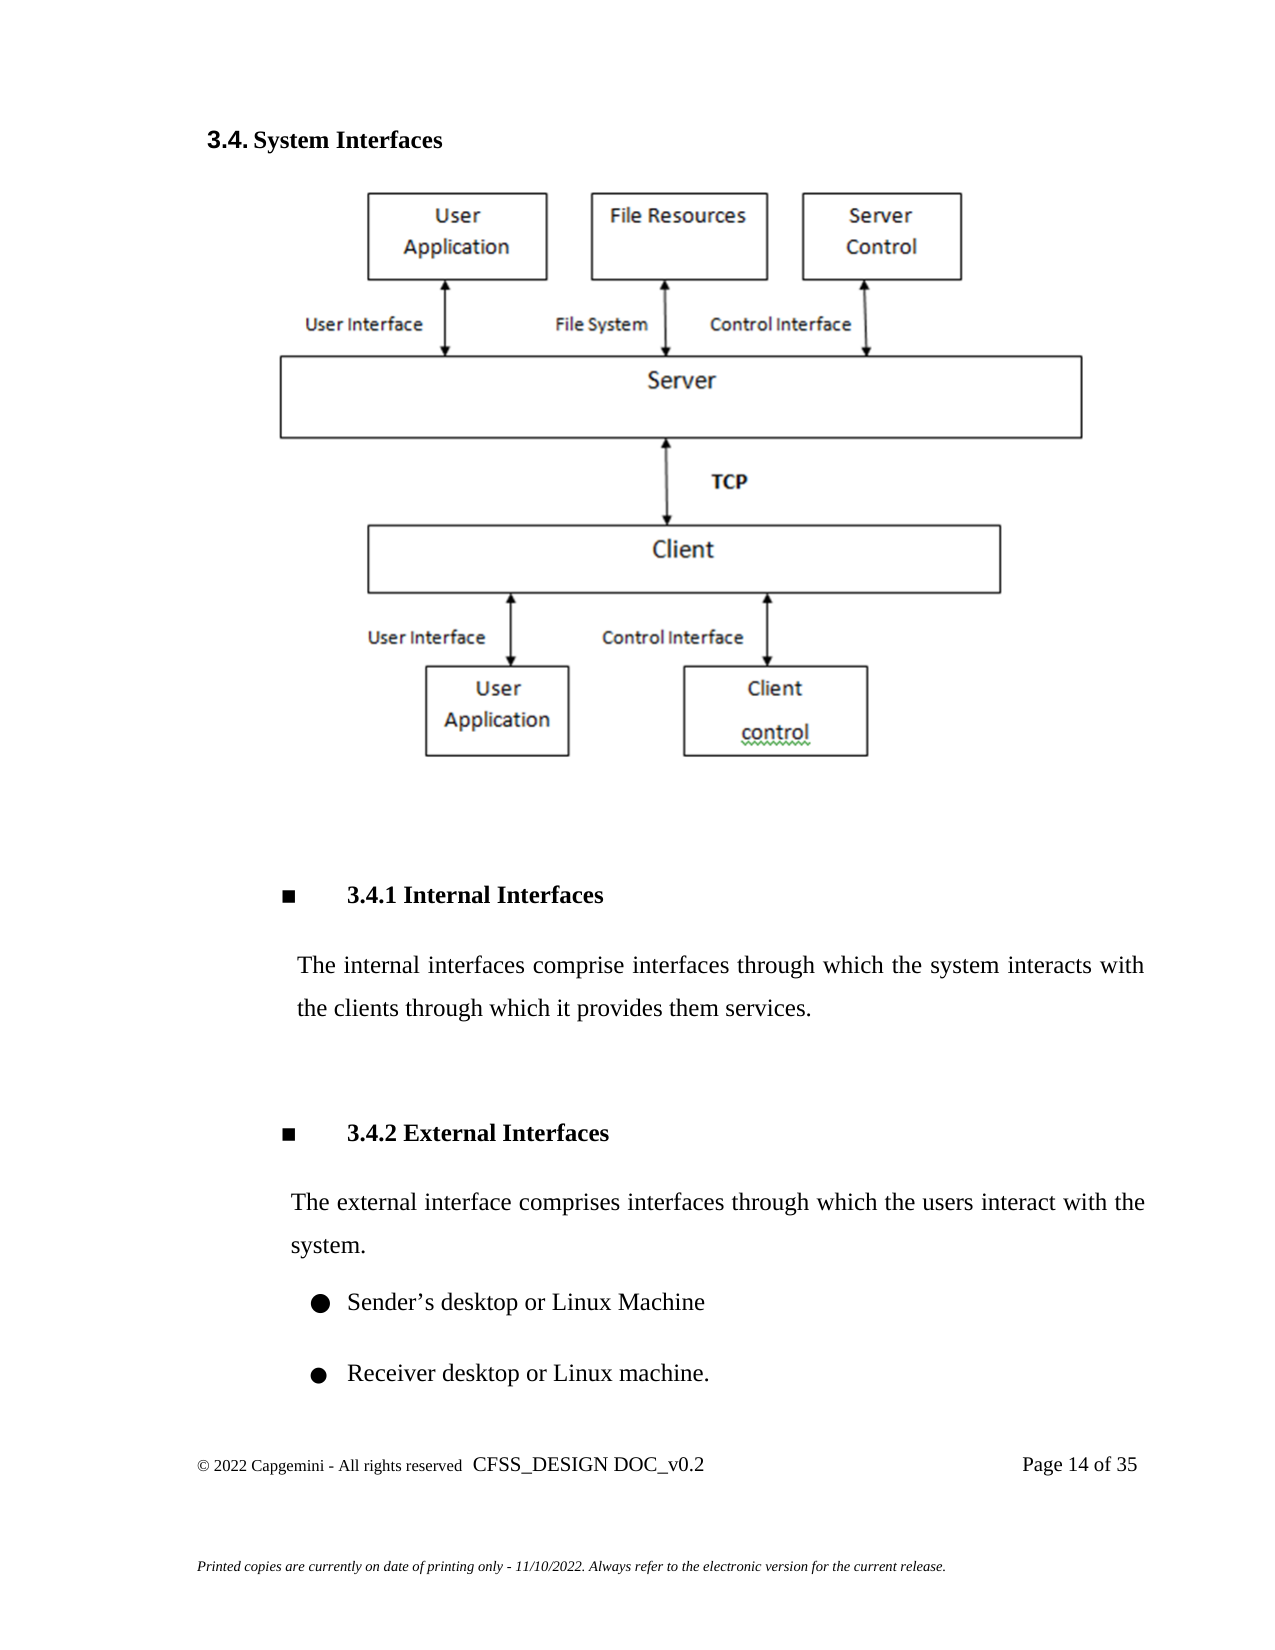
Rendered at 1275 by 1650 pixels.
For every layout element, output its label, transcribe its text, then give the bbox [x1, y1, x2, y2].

text The external interface comprises interfaces through which the users interact with the system. [291, 1187, 1146, 1259]
subtitle 3.4.1 Internal Interfaces [280, 867, 1146, 918]
list Sender’s desktop or Linux Machine [309, 1274, 1146, 1325]
picture [219, 174, 1123, 830]
list Receiver desktop or Linux machine. [309, 1351, 1146, 1393]
text The internal interfaces comprise interfaces through which the system interacts with the clients through which it provides them services. [297, 950, 1146, 1022]
subtitle System Interfaces [248, 125, 1146, 154]
subtitle 3.4.2 External Interfaces [280, 1104, 1146, 1156]
